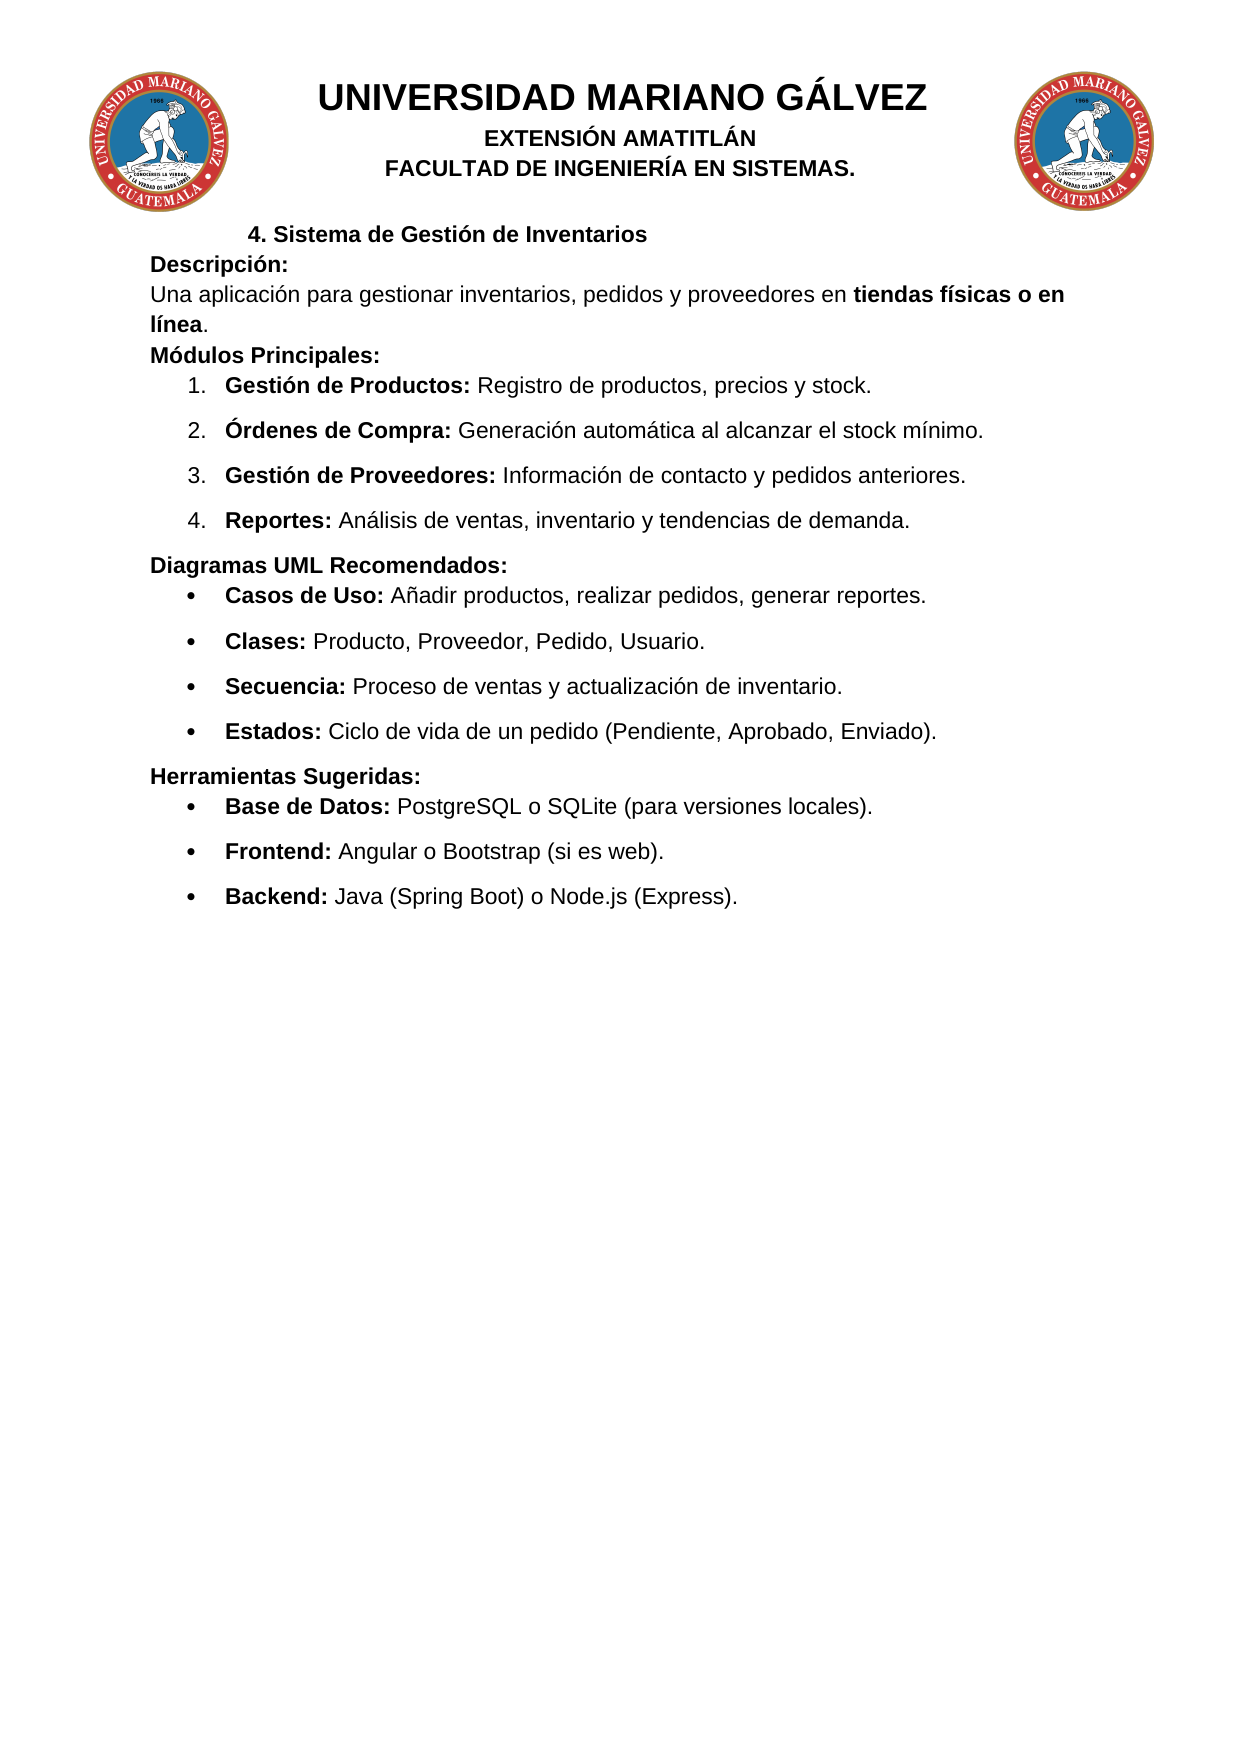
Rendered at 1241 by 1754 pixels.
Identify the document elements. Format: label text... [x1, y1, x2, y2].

list Casos de Uso: Añadir productos, realizar pedidos, generar reportes. [187, 582, 1090, 609]
list Frontend: Angular o Bootstrap (si es web). [187, 838, 1090, 864]
text Módulos Principales: [150, 342, 1090, 368]
text Diagramas UML Recomendados: [150, 552, 1090, 579]
list Base de Datos: PostgreSQL o SQLite (para versiones locales). [187, 793, 1090, 819]
list Backend: Java (Spring Boot) o Node.js (Express). [187, 883, 1090, 910]
list Gestión de Productos: Registro de productos, precios y stock. [187, 372, 1090, 398]
text Descripción: [150, 251, 1090, 277]
list Reportes: Análisis de ventas, inventario y tendencias de demanda. [187, 507, 1090, 533]
list Estados: Ciclo de vida de un pedido (Pendiente, Aprobado, Enviado). [187, 718, 1090, 744]
list Órdenes de Compra: Generación automática al alcanzar el stock mínimo. [187, 417, 1090, 443]
text Herramientas Sugeridas: [150, 763, 1090, 789]
picture [1014, 71, 1154, 211]
text Una aplicación para gestionar inventarios, pedidos y proveedores en tiendas físicas o en línea. [150, 281, 1090, 338]
list Gestión de Proveedores: Información de contacto y pedidos anteriores. [187, 462, 1090, 488]
list Secuencia: Proceso de ventas y actualización de inventario. [187, 673, 1090, 699]
list Clases: Producto, Proveedor, Pedido, Usuario. [187, 628, 1090, 654]
picture [89, 71, 229, 212]
text 4. Sistema de Gestión de Inventarios [150, 221, 1090, 247]
